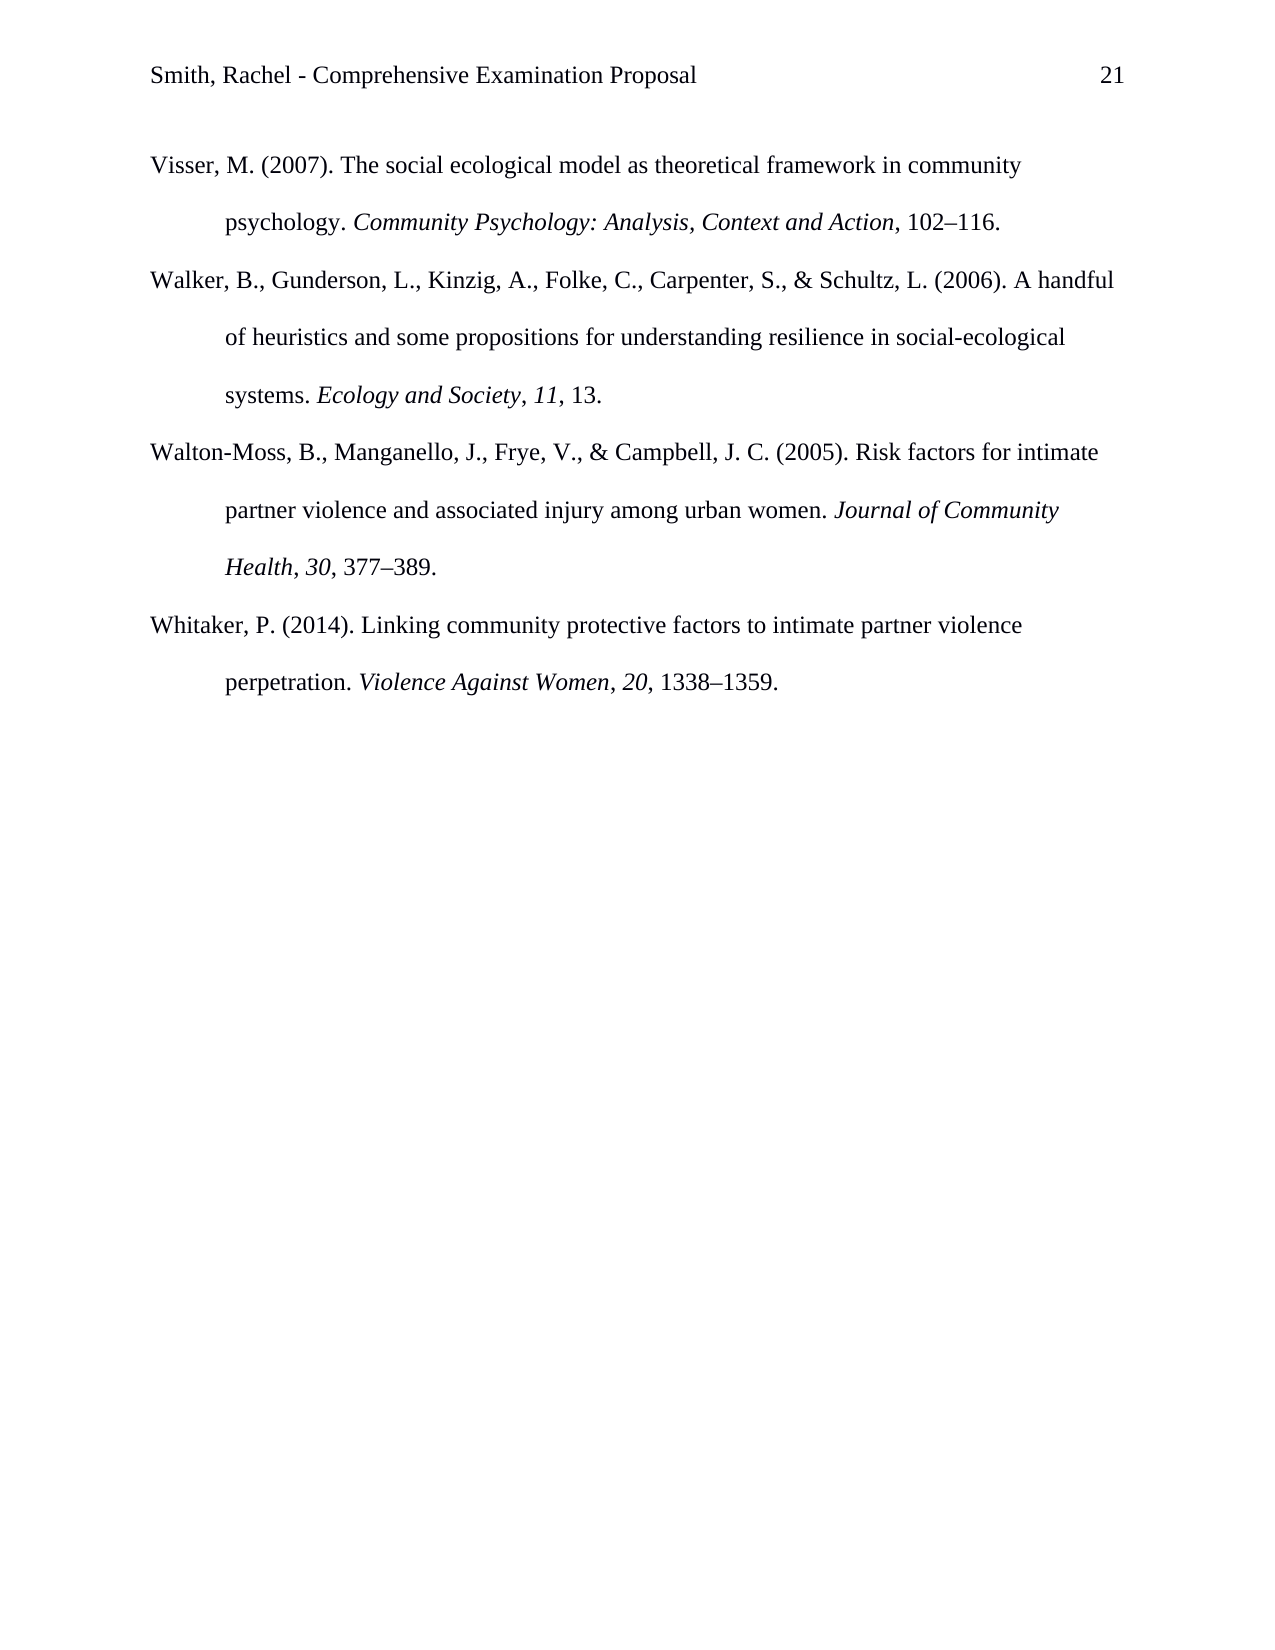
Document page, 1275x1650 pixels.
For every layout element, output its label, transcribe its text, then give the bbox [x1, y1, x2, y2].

text Walker, B., Gunderson, L., Kinzig, A., Folke, C., Carpenter, S., & Schultz, L. (2006). A handful of heuristics and some propositions for understanding resilience in social-ecological systems. Ecology and Society, 11, 13. [150, 265, 1125, 409]
text Walton-Moss, B., Manganello, J., Frye, V., & Campbell, J. C. (2005). Risk factors for intimate partner violence and associated injury among urban women. Journal of Community Health, 30, 377–389. [150, 437, 1125, 581]
text Visser, M. (2007). The social ecological model as theoretical framework in community psychology. Community Psychology: Analysis, Context and Action, 102–116. [150, 150, 1125, 236]
text Whitaker, P. (2014). Linking community protective factors to intimate partner violence perpetration. Violence Against Women, 20, 1338–1359. [150, 610, 1125, 696]
